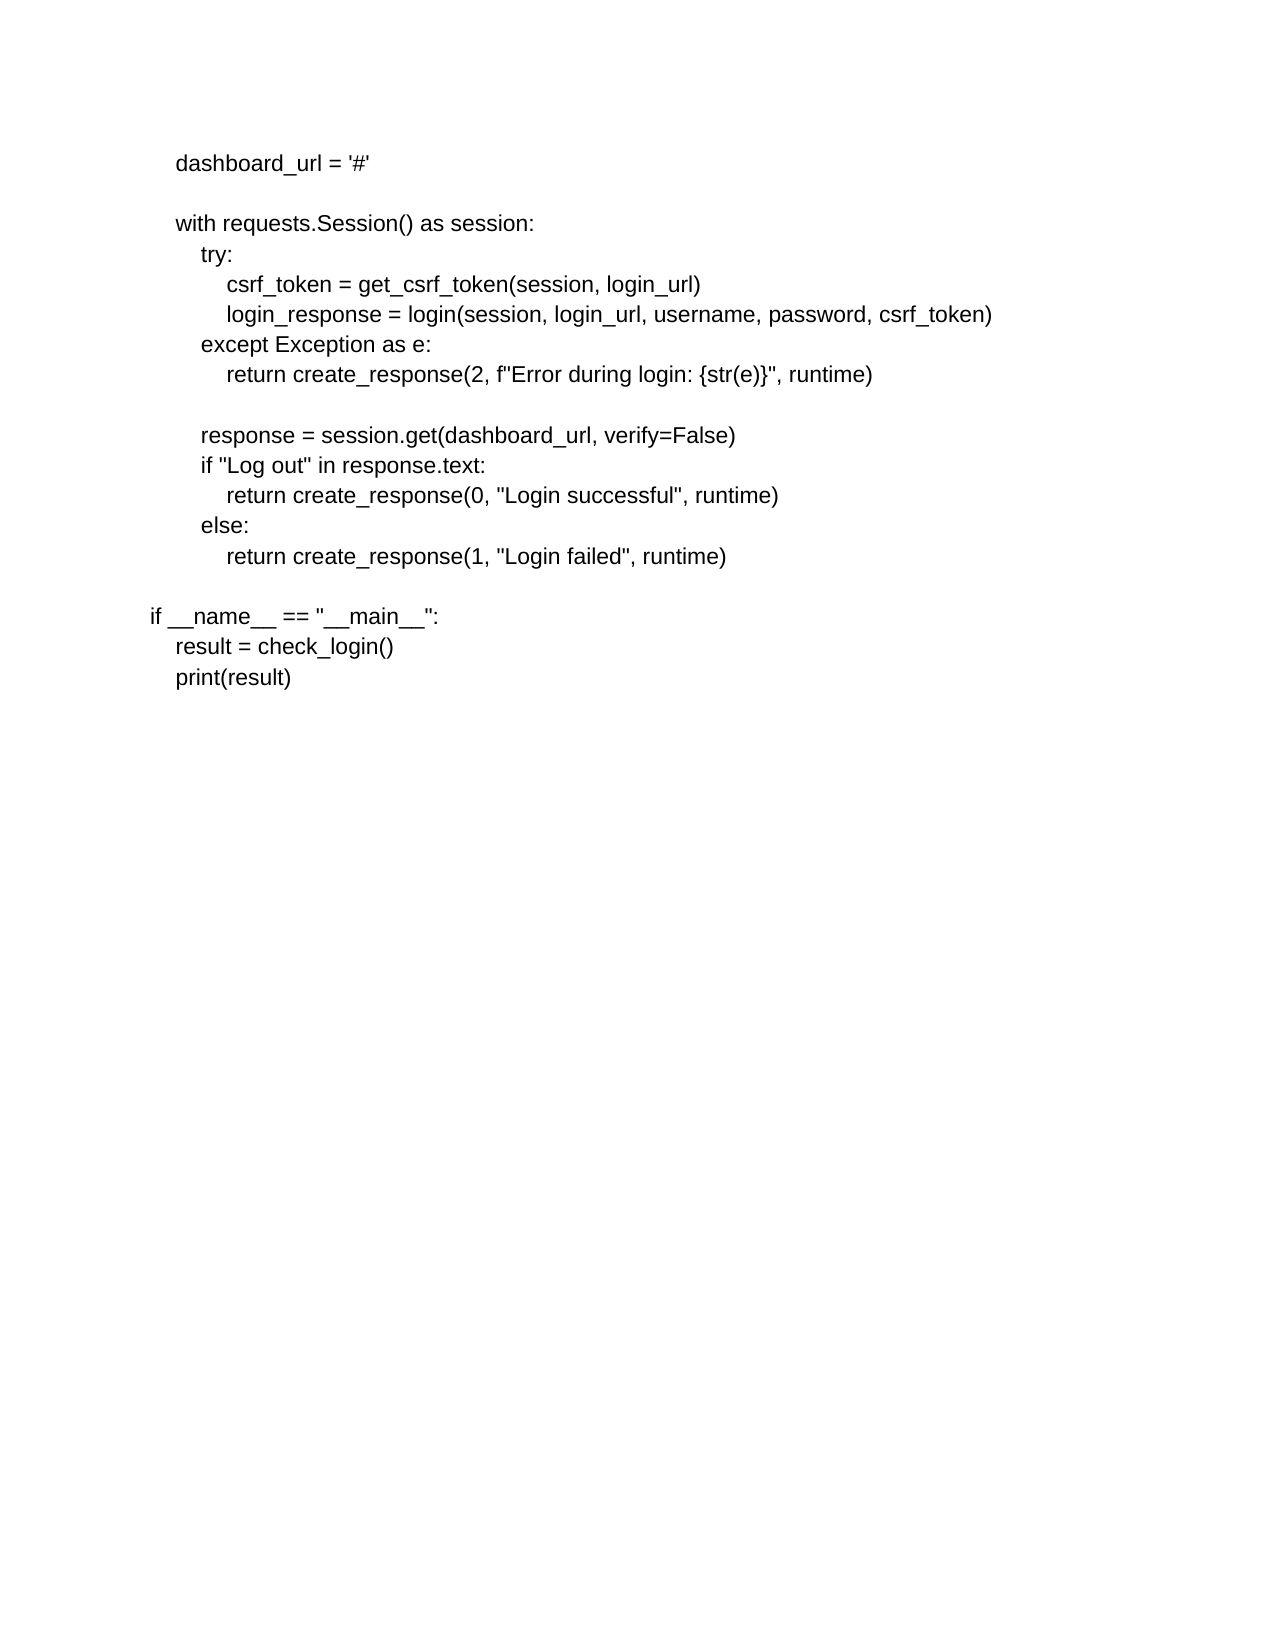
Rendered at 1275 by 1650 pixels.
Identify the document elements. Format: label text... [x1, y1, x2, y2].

text else: [150, 512, 1125, 539]
text print(result) [150, 663, 1125, 690]
text dashboard_url = '#' [150, 150, 1125, 176]
text return create_response(1, "Login failed", runtime) [150, 543, 1125, 569]
text return create_response(2, f"Error during login: {str(e)}", runtime) [150, 361, 1125, 388]
text return create_response(0, "Login successful", runtime) [150, 482, 1125, 509]
text if __name__ == "__main__": [150, 603, 1125, 629]
text try: [150, 241, 1125, 267]
text if "Log out" in response.text: [150, 452, 1125, 478]
text result = check_login() [150, 633, 1125, 660]
text login_response = login(session, login_url, username, password, csrf_token) [150, 301, 1125, 327]
text with requests.Session() as session: [150, 210, 1125, 237]
text response = session.get(dashboard_url, verify=False) [150, 422, 1125, 448]
text csrf_token = get_csrf_token(session, login_url) [150, 271, 1125, 297]
text except Exception as e: [150, 331, 1125, 358]
